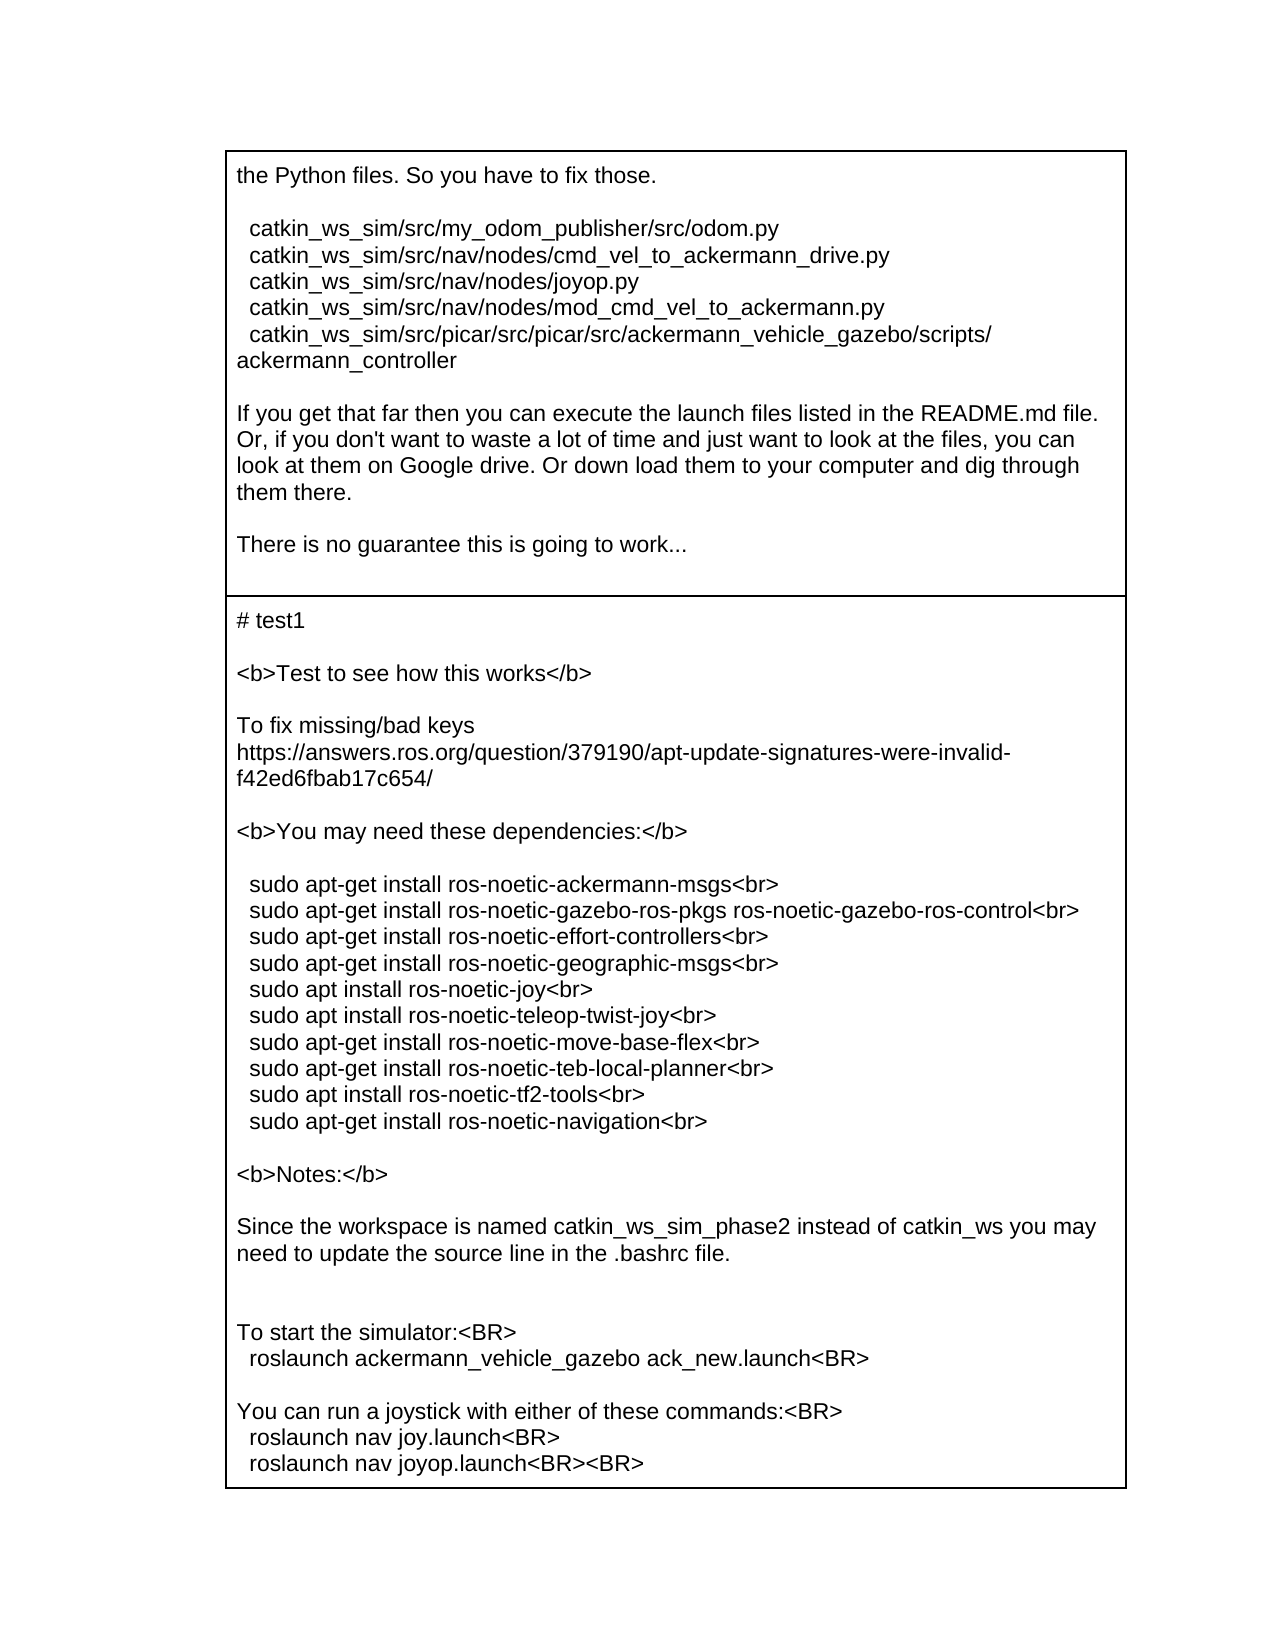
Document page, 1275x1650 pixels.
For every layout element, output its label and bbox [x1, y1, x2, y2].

table_cell [227, 597, 1125, 1487]
table_cell [227, 152, 1125, 594]
